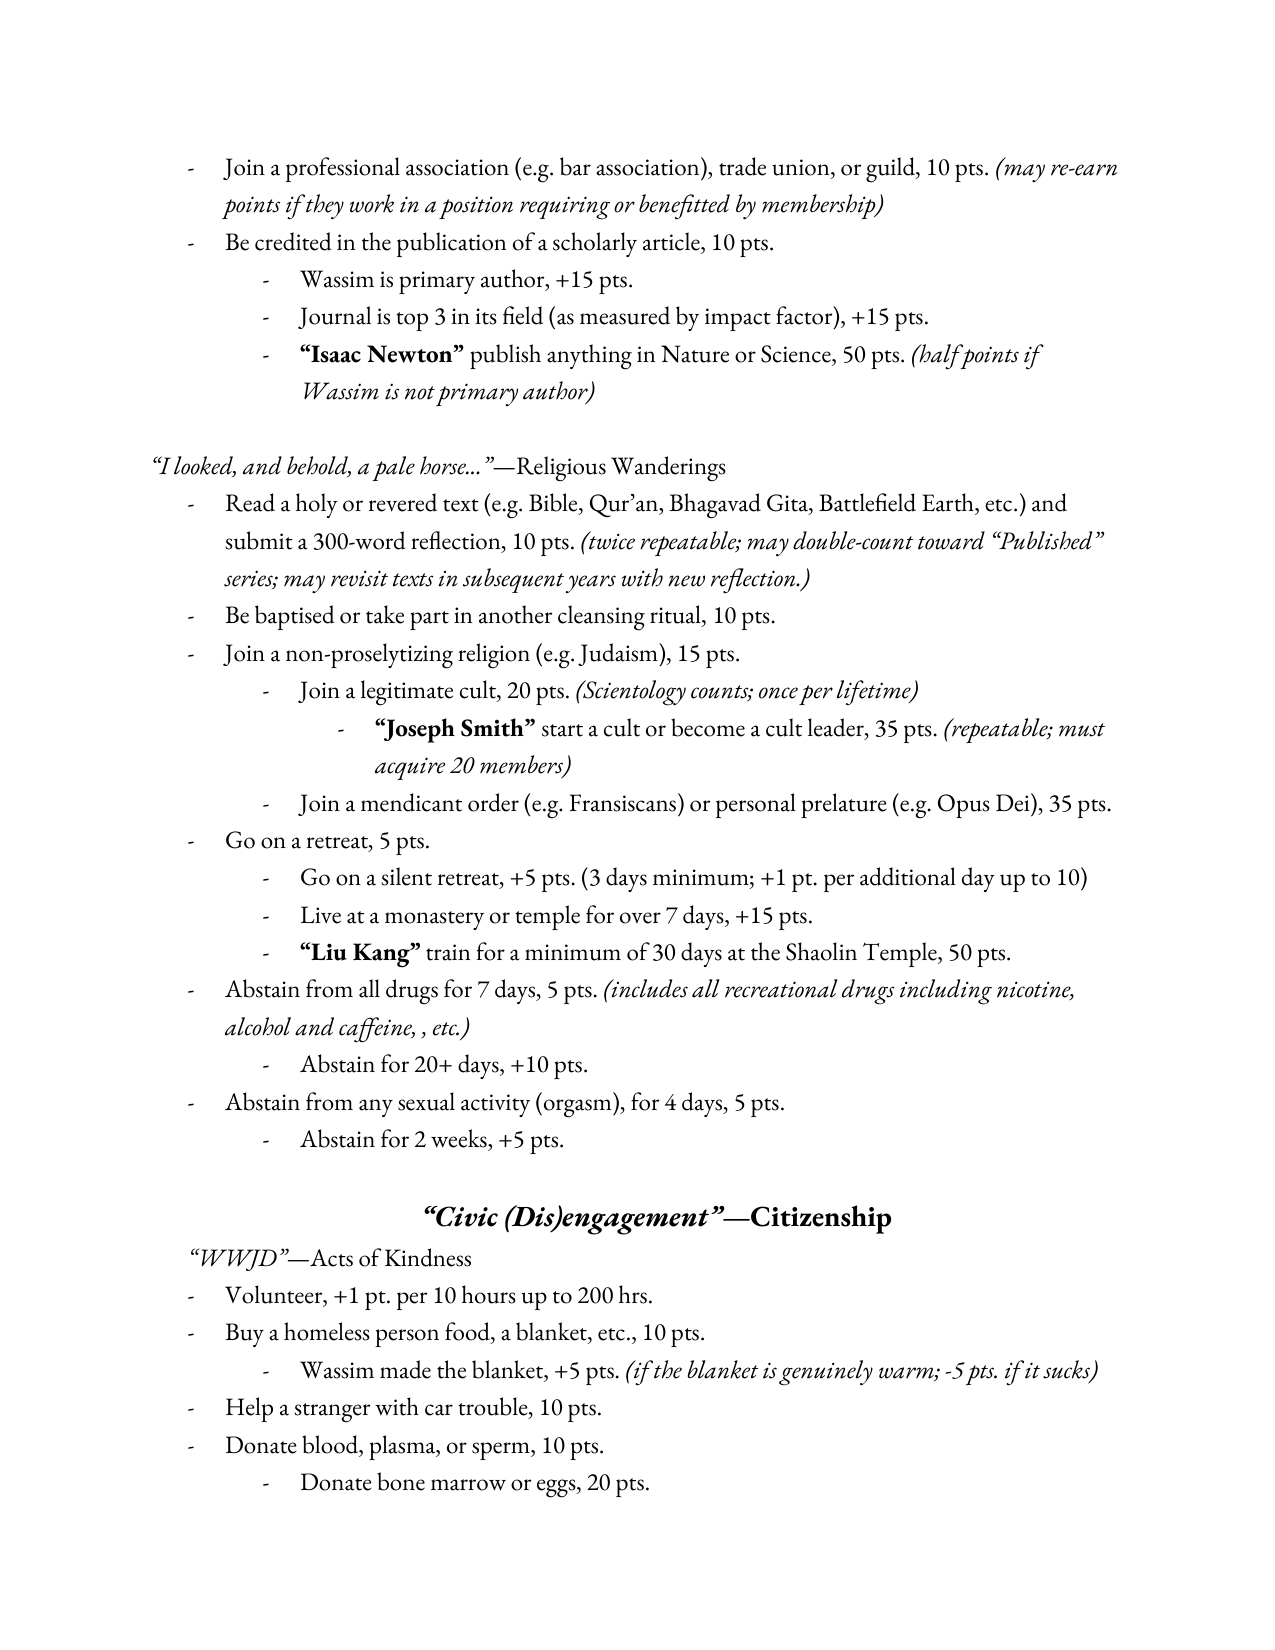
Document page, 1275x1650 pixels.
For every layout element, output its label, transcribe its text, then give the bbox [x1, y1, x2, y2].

list “Joseph Smith” start a cult or become a cult leader, 35 pts. (repeatable; must acquire 20 members) [337, 711, 1125, 781]
list Read a holy or revered text (e.g. Bible, Qur’an, Bhagavad Gita, Battlefield Earth, etc.) and submit a 300-word reflection, 10 pts. (twice repeatable; may double-count toward “Published” series; may revisit texts in subsequent years with new reflection.) [187, 487, 1125, 594]
list Abstain for 20+ days, +10 pts. [262, 1047, 1125, 1080]
list Journal is top 3 in its field (as measured by impact factor), +15 pts. [262, 299, 1125, 332]
list Be credited in the publication of a scholarly article, 10 pts. [187, 225, 1125, 257]
list Go on a retreat, 5 pts. [187, 823, 1125, 856]
list Donate bone marrow or eggs, 20 pts. [262, 1465, 1125, 1498]
list Wassim made the blanket, +5 pts. (if the blanket is genuinely warm; -5 pts. if it sucks) [262, 1353, 1125, 1386]
text “I looked, and behold, a pale horse...”—Religious Wanderings [150, 449, 1125, 482]
list “Isaac Newton” publish anything in Nature or Science, 50 pts. (half points if Wassim is not primary author) [262, 337, 1125, 407]
list Buy a homeless person food, a blanket, etc., 10 pts. [187, 1316, 1125, 1348]
list Abstain from all drugs for 7 days, 5 pts. (includes all recreational drugs including nicotine, alcohol and caffeine, , etc.) [187, 973, 1125, 1043]
list Volunteer, +1 pt. per 10 hours up to 200 hrs. [187, 1278, 1125, 1311]
list Donate blood, plasma, or sperm, 10 pts. [187, 1428, 1125, 1460]
list Join a non-proselytizing religion (e.g. Judaism), 15 pts. [187, 636, 1125, 669]
list Be baptised or take part in another cleansing ritual, 10 pts. [187, 599, 1125, 631]
list Join a legitimate cult, 20 pts. (Scientology counts; once per lifetime) [262, 673, 1125, 706]
list Live at a monastery or temple for over 7 days, +15 pts. [262, 898, 1125, 931]
list Join a professional association (e.g. bar association), trade union, or guild, 10 pts. (may re-earn points if they work in a position requiring or benefitted by membership) [187, 150, 1125, 220]
text “WWJD”—Acts of Kindness [187, 1241, 1125, 1273]
list Wassim is primary author, +15 pts. [262, 262, 1125, 295]
list Help a stranger with car trouble, 10 pts. [187, 1390, 1125, 1423]
list Abstain for 2 weeks, +5 pts. [262, 1122, 1125, 1155]
list Go on a silent retreat, +5 pts. (3 days minimum; +1 pt. per additional day up to 10) [262, 861, 1125, 893]
list “Liu Kang” train for a minimum of 30 days at the Shaolin Temple, 50 pts. [262, 935, 1125, 968]
list Join a mendicant order (e.g. Fransiscans) or personal prelature (e.g. Opus Dei), 35 pts. [262, 786, 1125, 818]
text “Civic (Dis)engagement”—Citizenship [187, 1197, 1125, 1235]
list Abstain from any sexual activity (orgasm), for 4 days, 5 pts. [187, 1085, 1125, 1117]
